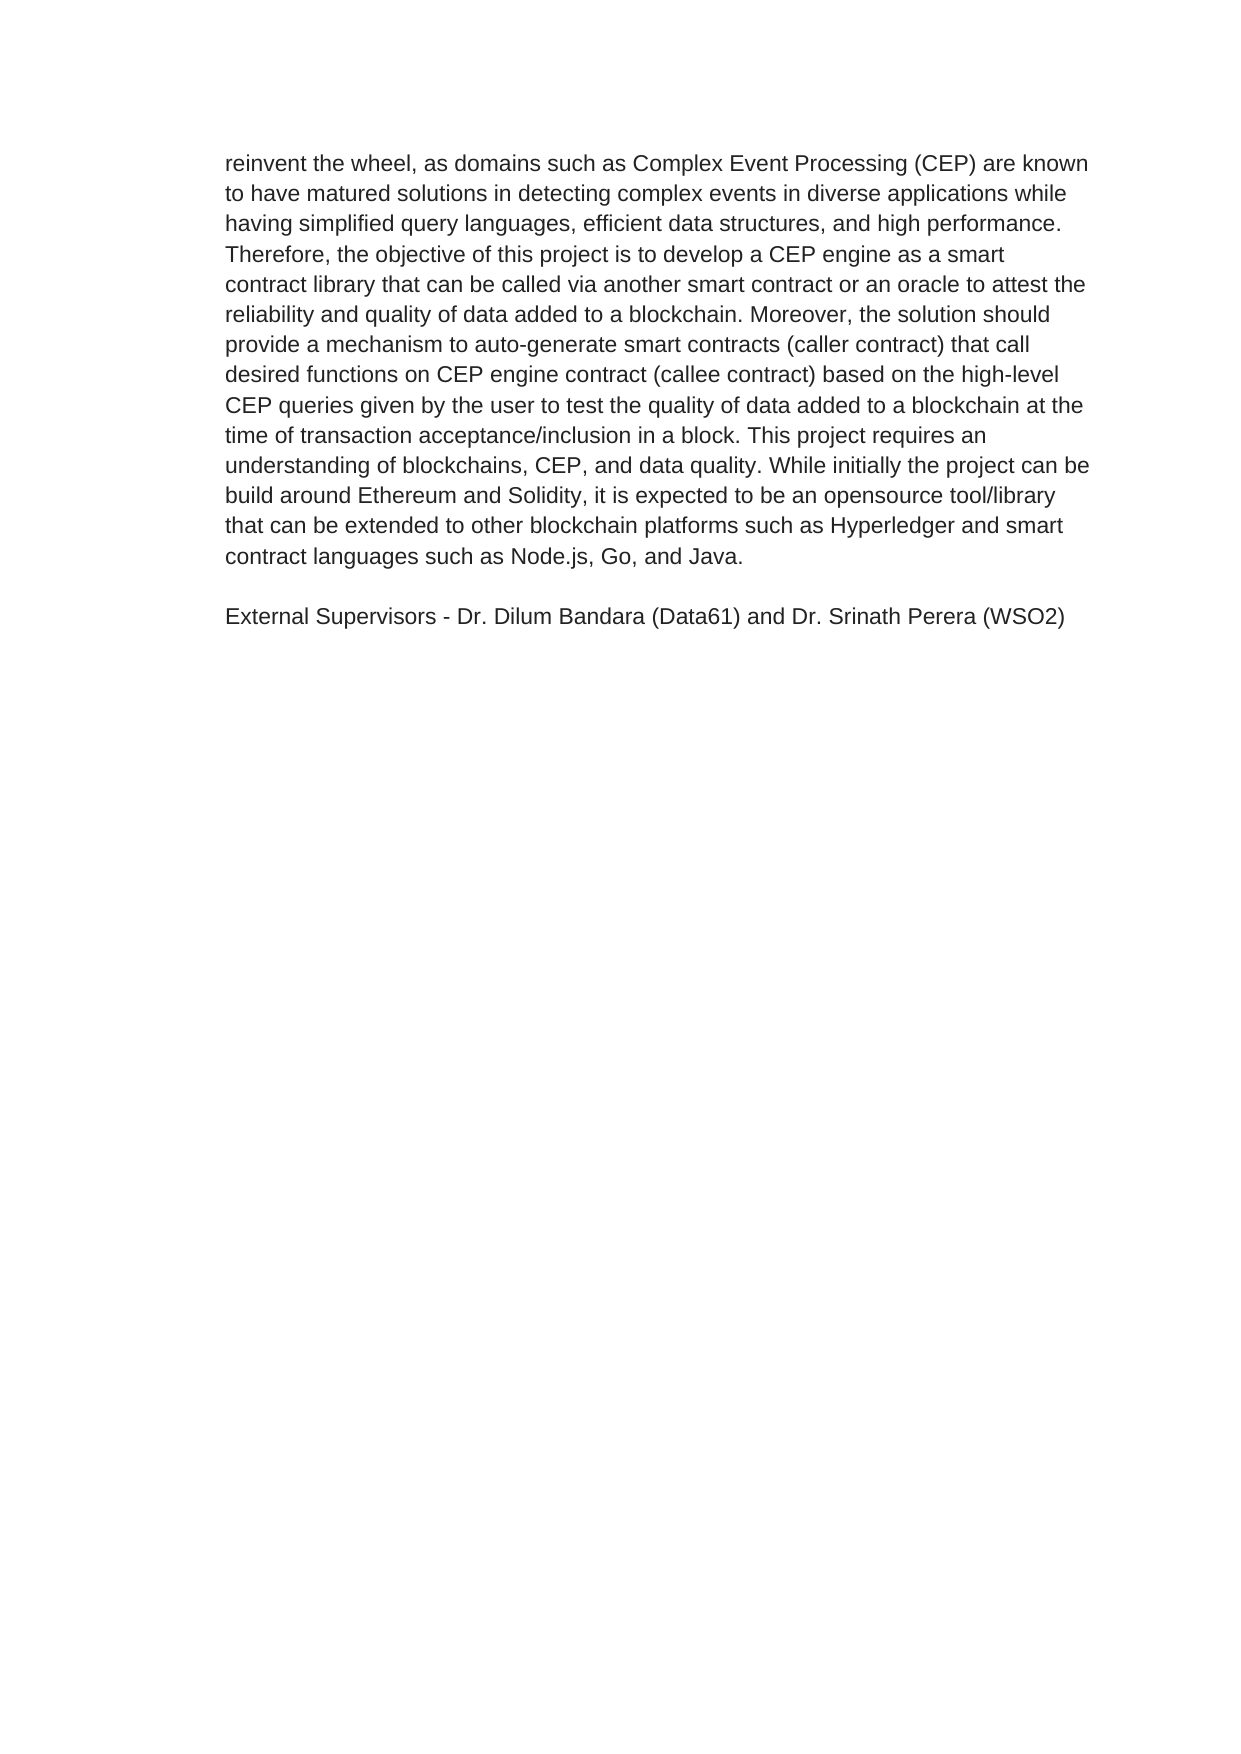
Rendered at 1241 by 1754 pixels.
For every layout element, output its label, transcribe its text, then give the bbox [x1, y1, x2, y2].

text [225, 150, 1090, 452]
